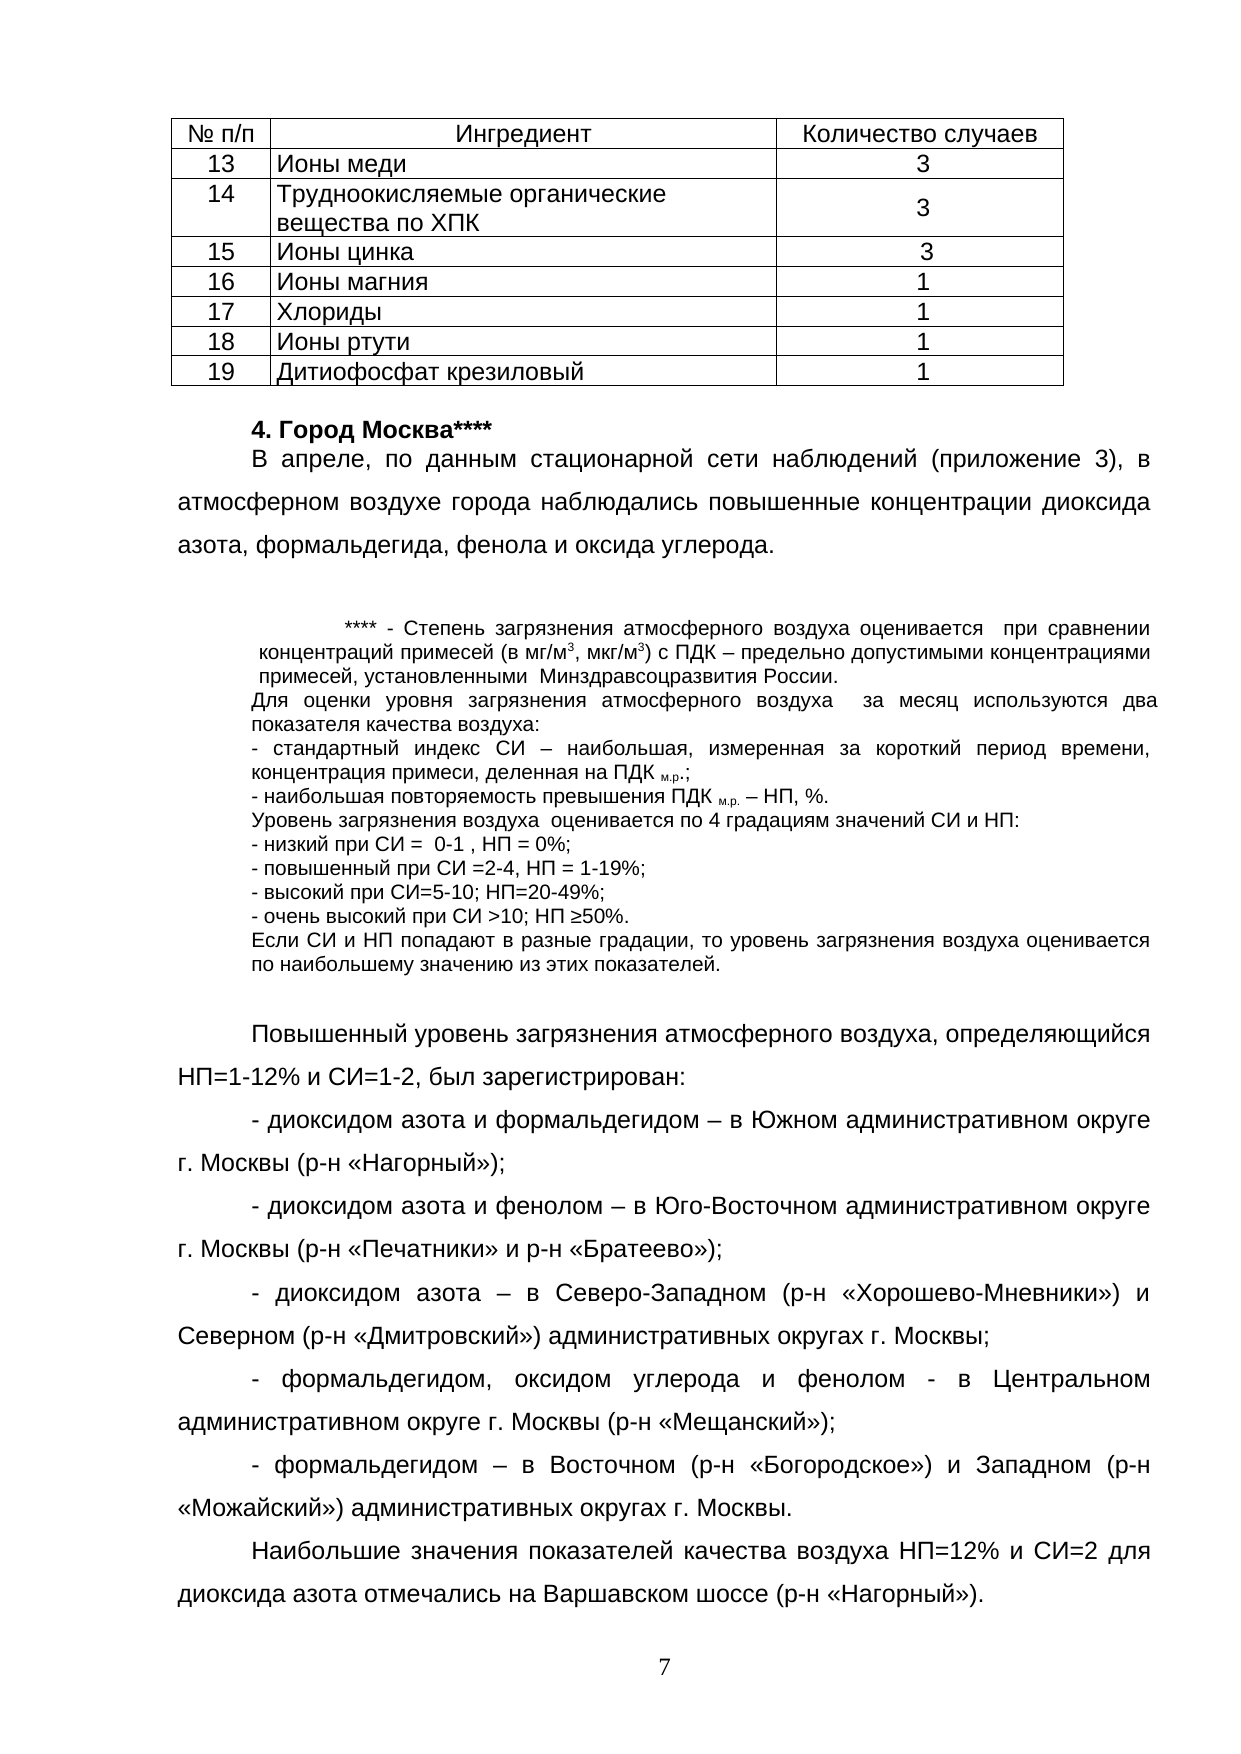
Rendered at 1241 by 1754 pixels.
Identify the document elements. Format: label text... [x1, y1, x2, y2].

table_cell 14 [172, 179, 270, 236]
table_cell Хлориды [271, 297, 776, 326]
table_cell Ионы меди [271, 149, 776, 178]
text Повышенный уровень загрязнения атмосферного воздуха, определяющийся НП=1-12% и СИ=1-2, был зарегистрирован: [177, 1019, 1152, 1091]
table_cell Трудноокисляемые органические вещества по ХПК [271, 179, 776, 236]
text Уровень загрязнения воздуха оценивается по 4 градациям значений СИ и НП: [177, 808, 1152, 832]
table_header Ингредиент [271, 119, 776, 148]
table_cell 15 [172, 237, 270, 266]
text - повышенный при СИ =2-4, НП = 1-19%; [177, 856, 1152, 880]
text В апреле, по данным стационарной сети наблюдений (приложение 3), в атмосферном воздухе города наблюдались повышенные концентрации диоксида азота, формальдегида, фенола и оксида углерода. [177, 444, 1152, 559]
table_cell 19 [172, 356, 270, 385]
table_cell 16 [172, 267, 270, 296]
text Если СИ и НП попадают в разные градации, то уровень загрязнения воздуха оценивается по наибольшему значению из этих показателей. [251, 928, 1152, 976]
table_cell 13 [172, 149, 270, 178]
text - диоксидом азота и формальдегидом – в Южном административном округе г. Москвы (р-н «Нагорный»); [177, 1105, 1152, 1177]
table_cell 3 [777, 179, 1063, 236]
text - диоксидом азота и фенолом – в Юго-Восточном административном округе г. Москвы (р-н «Печатники» и р-н «Братеево»); [177, 1191, 1152, 1263]
table_cell 17 [172, 297, 270, 326]
table_cell Ионы цинка [271, 237, 776, 266]
text - наибольшая повторяемость превышения ПДК м.р. – НП, %. [177, 784, 1152, 808]
table_cell 1 [777, 297, 1063, 326]
text Для оценки уровня загрязнения атмосферного воздуха за месяц используются два показателя качества воздуха: [251, 688, 1159, 736]
text - диоксидом азота – в Северо-Западном (р-н «Хорошево-Мневники») и Северном (р-н «Дмитровский») административных округах г. Москвы; [177, 1277, 1152, 1349]
table_cell Ионы ртути [271, 327, 776, 355]
text Наибольшие значения показателей качества воздуха НП=12% и СИ=2 для диоксида азота отмечались на Варшавском шоссе (р-н «Нагорный»). [177, 1536, 1152, 1608]
table_header Количество случаев [777, 119, 1063, 148]
table_cell Ионы магния [271, 267, 776, 296]
table_cell Дитиофосфат крезиловый [271, 356, 776, 385]
text - высокий при СИ=5-10; НП=20-49%; [177, 880, 1152, 904]
table_cell 1 [777, 356, 1063, 385]
text - низкий при СИ = 0-1 , НП = 0%; [177, 832, 1152, 856]
text - очень высокий при СИ >10; НП ≥50%. [177, 904, 1152, 928]
table_cell 3 [777, 237, 1063, 266]
text 4. Город Москва**** [177, 415, 1152, 444]
table_cell 18 [172, 327, 270, 355]
text - формальдегидом, оксидом углерода и фенолом - в Центральном административном округе г. Москвы (р-н «Мещанский»); [177, 1364, 1152, 1436]
table_cell 1 [777, 327, 1063, 355]
table_cell 1 [777, 267, 1063, 296]
text - формальдегидом – в Восточном (р-н «Богородское») и Западном (р-н «Можайский») административных округах г. Москвы. [177, 1450, 1152, 1522]
text **** - Степень загрязнения атмосферного воздуха оценивается при сравнении концентраций примесей (в мг/м3, мкг/м3) с ПДК – предельно допустимыми концентрациями примесей, установленными Минздравсоцразвития России. [258, 616, 1152, 688]
text - стандартный индекс СИ – наибольшая, измеренная за короткий период времени, концентрация примеси, деленная на ПДК м.р.; [251, 736, 1152, 784]
table_cell 3 [777, 149, 1063, 178]
table_header № п/п [172, 119, 270, 148]
